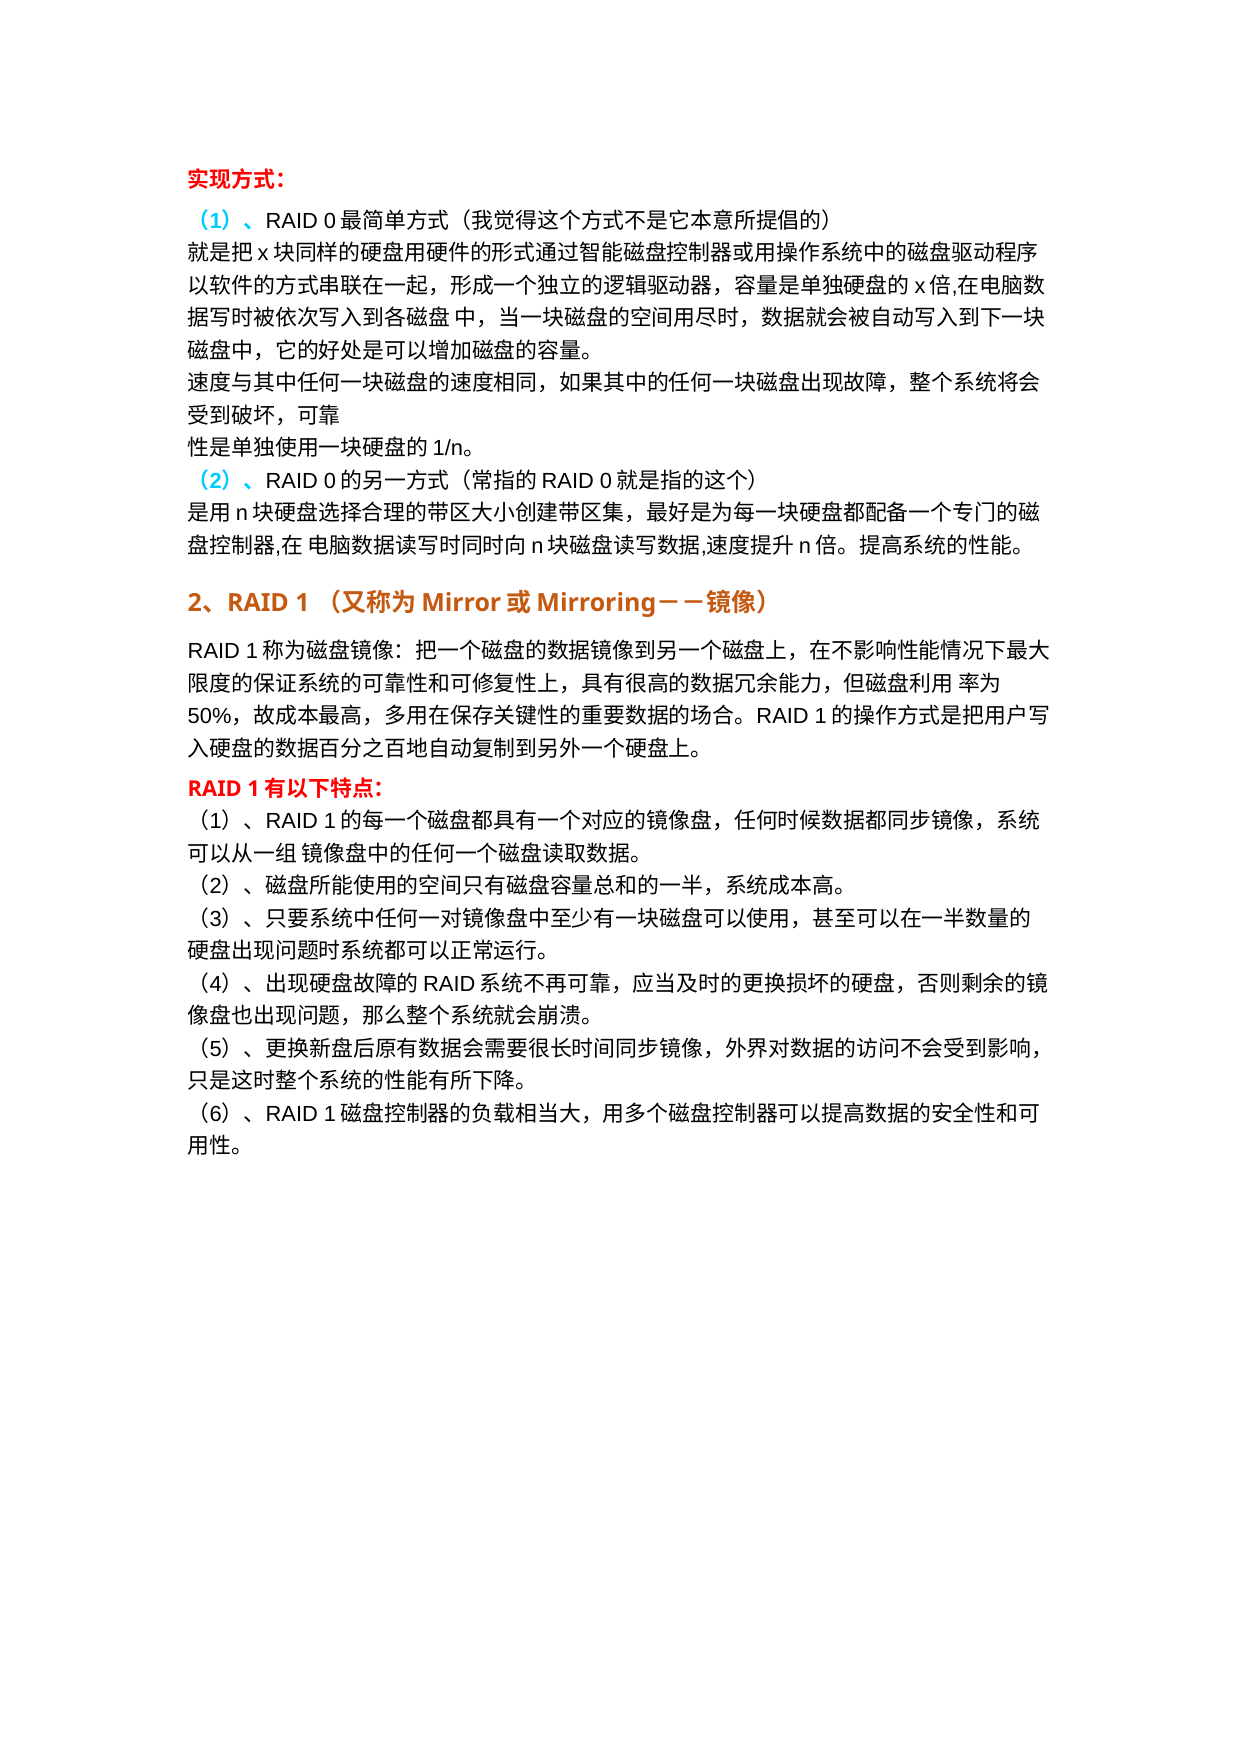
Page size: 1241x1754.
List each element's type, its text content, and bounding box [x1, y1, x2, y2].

text （1）、RAID 0最简单方式（我觉得这个方式不是它本意所提倡的） 就是把x块同样的硬盘用硬件的形式通过智能磁盘控制器或用操作系统中的磁盘驱动程序以软件的方式串联在一起，形成一个独立的逻辑驱动器，容量是单独硬盘的 x倍,在电脑数据写时被依次写入到各磁盘 中，当一块磁盘的空间用尽时，数据就会被自动写入到下一块磁盘中，它的好处是可以增加磁盘的容量。 速度与其中任何一块磁盘的速度相同，如果其中的任何一块磁盘出现故障，整个系统将会受到破坏，可靠 性是单独使用一块硬盘的1/n。 （2）、RAID 0的另一方式（常指的RAID 0就是指的这个） 是用n块硬盘选择合理的带区大小创建带区集，最好是为每一块硬盘都配备一个专门的磁盘控制器,在 电脑数据读写时同时向n块磁盘读写数据,速度提升n倍。提高系统的性能。 [187, 202, 1053, 560]
subtitle 实现方式： [187, 162, 1053, 194]
text RAID 1有以下特点： （1）、RAID 1的每一个磁盘都具有一个对应的镜像盘，任何时候数据都同步镜像，系统可以从一组 镜像盘中的任何一个磁盘读取数据。 （2）、磁盘所能使用的空间只有磁盘容量总和的一半，系统成本高。 （3）、只要系统中任何一对镜像盘中至少有一块磁盘可以使用，甚至可以在一半数量的硬盘出现问题时系统都可以正常运行。 （4）、出现硬盘故障的RAID系统不再可靠，应当及时的更换损坏的硬盘，否则剩余的镜像盘也出现问题，那么整个系统就会崩溃。 （5）、更换新盘后原有数据会需要很长时间同步镜像，外界对数据的访问不会受到影响，只是这时整个系统的性能有所下降。 （6）、RAID 1磁盘控制器的负载相当大，用多个磁盘控制器可以提高数据的安全性和可用性。 [187, 770, 1053, 1160]
text 2、RAID 1 （又称为Mirror或Mirroring－－镜像） RAID 1称为磁盘镜像：把一个磁盘的数据镜像到另一个磁盘上，在不影响性能情况下最大限度的保证系统的可靠性和可修复性上，具有很高的数据冗余能力，但磁盘利用 率为50%，故成本最高，多用在保存关键性的重要数据的场合。RAID 1的操作方式是把用户写入硬盘的数据百分之百地自动复制到另外一个硬盘上。 [187, 568, 1053, 763]
